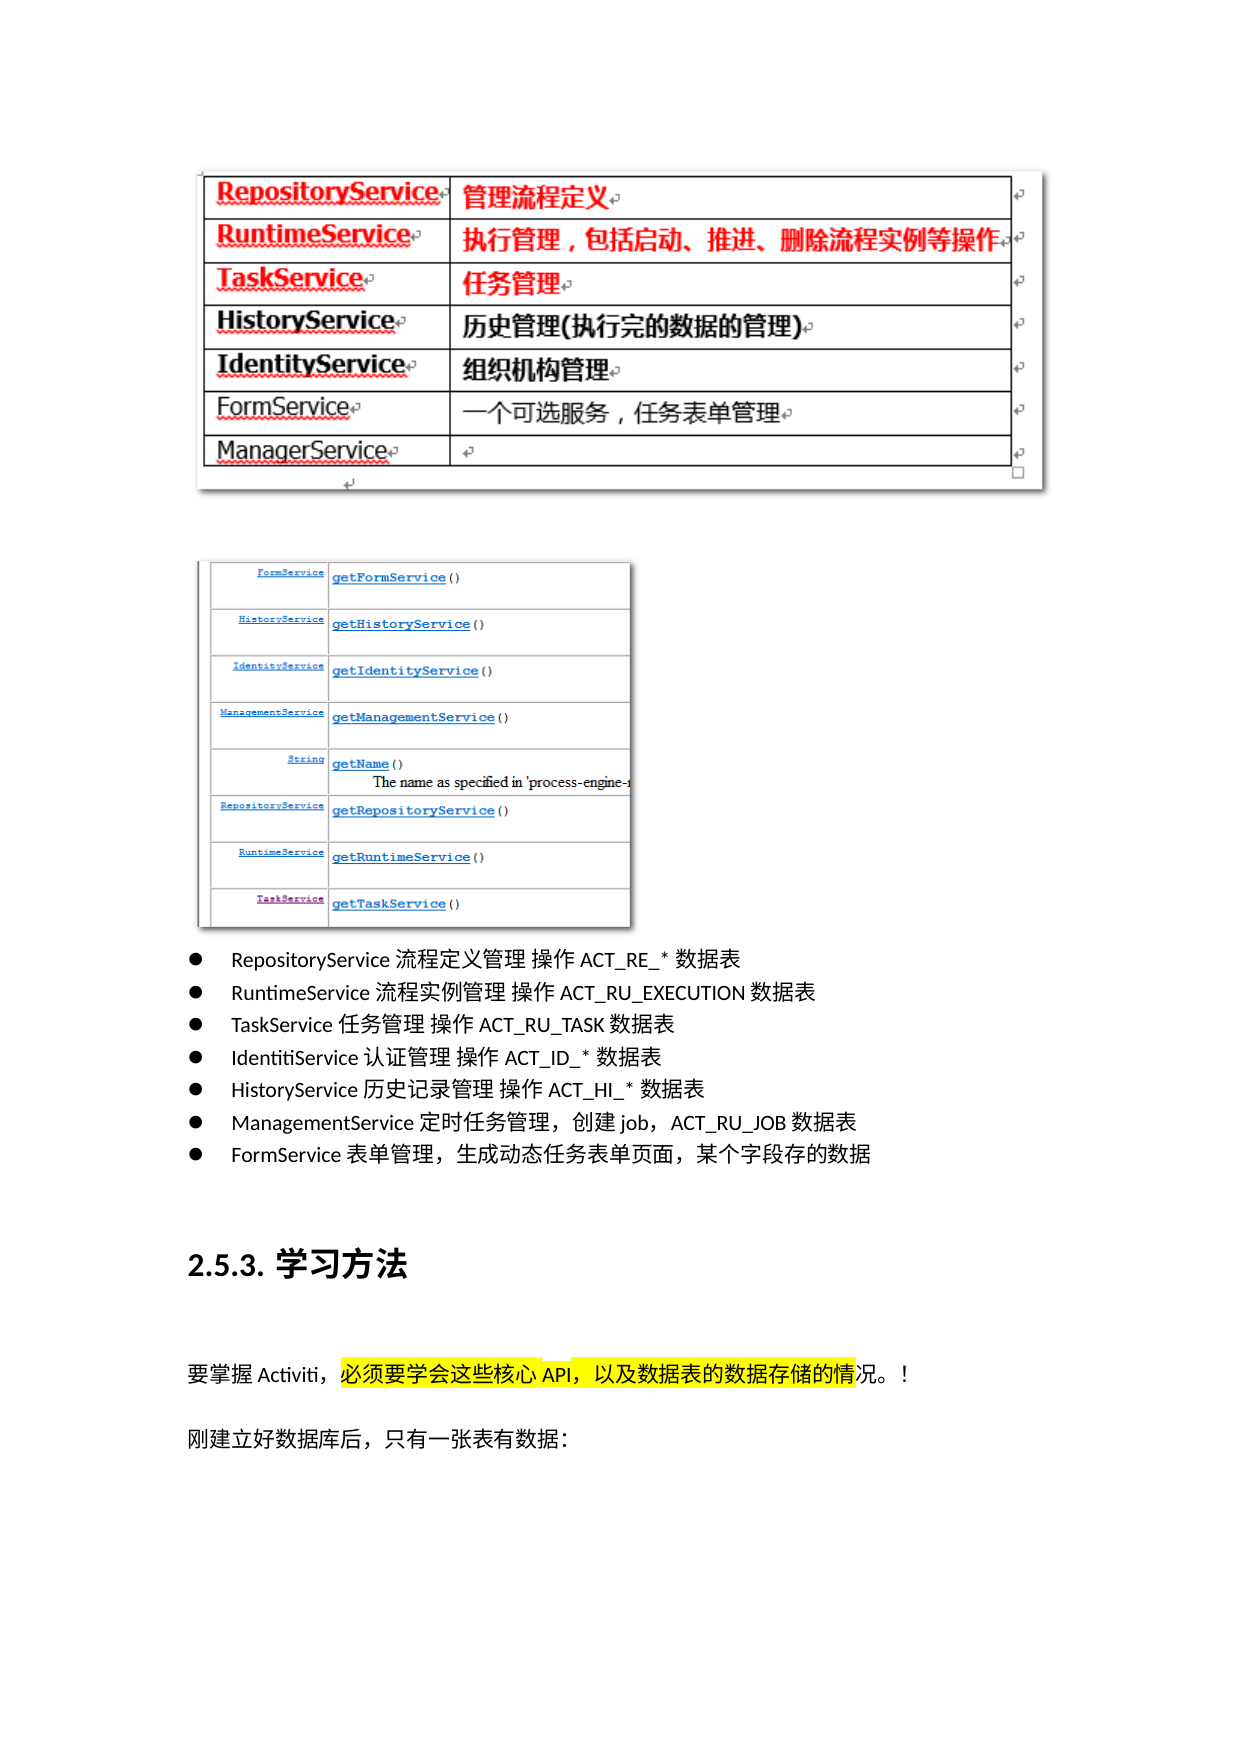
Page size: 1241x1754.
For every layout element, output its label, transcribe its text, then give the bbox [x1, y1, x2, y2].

text 刚建立好数据库后，只有一张表有数据： [187, 1421, 1053, 1454]
list RepositoryService 流程定义管理 操作 ACT_RE_* 数据表 [187, 942, 1053, 974]
list TaskService 任务管理 操作 ACT_RU_TASK 数据表 [187, 1007, 1053, 1039]
picture [187, 162, 1053, 500]
list FormService 表单管理，生成动态任务表单页面，某个字段存的数据 [187, 1137, 1053, 1169]
list ManagementService 定时任务管理，创建job，ACT_RU_JOB 数据表 [187, 1104, 1053, 1137]
list IdentitiService 认证管理 操作 ACT_ID_* 数据表 [187, 1039, 1053, 1072]
text 要掌握Activiti，必须要学会这些核心API，以及数据表的数据存储的情况。！ [187, 1356, 1053, 1389]
list HistoryService 历史记录管理 操作 ACT_HI_* 数据表 [187, 1072, 1053, 1104]
picture [187, 552, 641, 938]
list RuntimeService 流程实例管理 操作 ACT_RU_EXECUTION 数据表 [187, 974, 1053, 1007]
subtitle 学习方法 [187, 1229, 1053, 1294]
